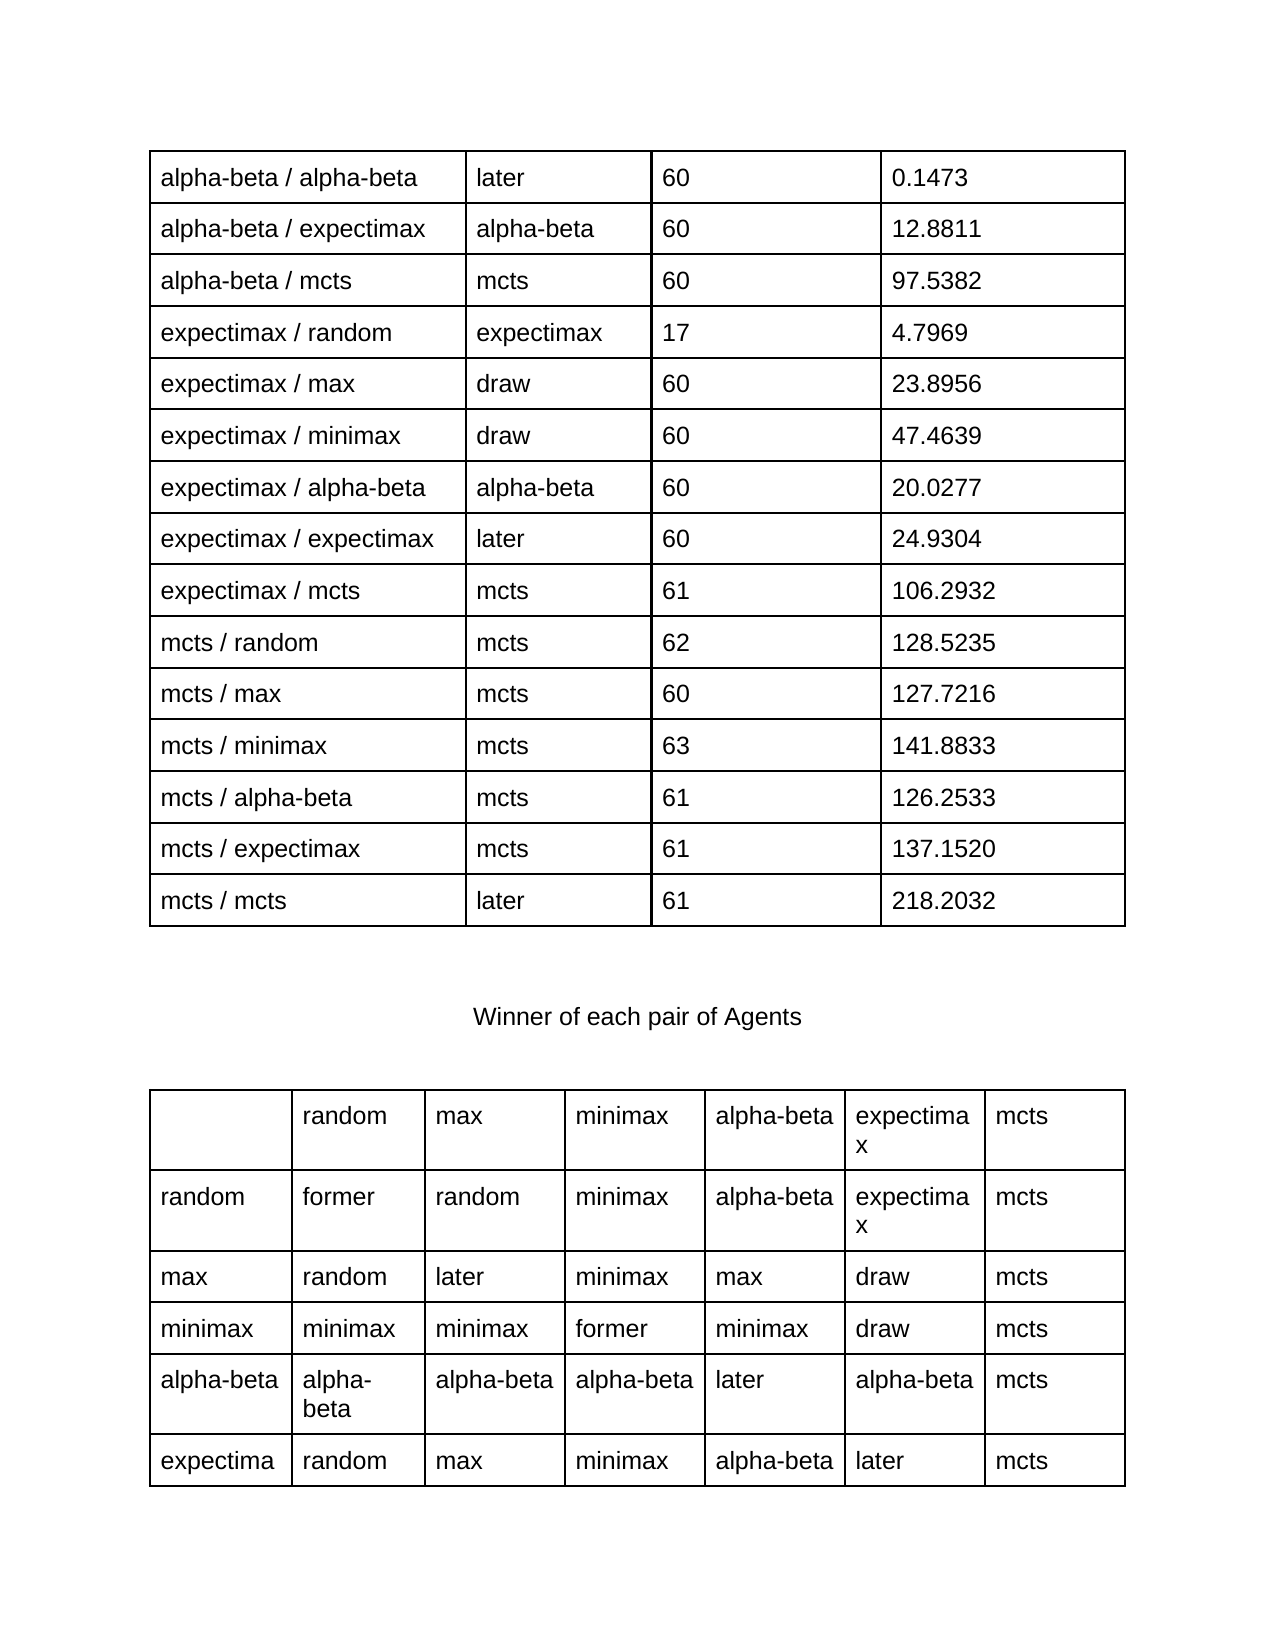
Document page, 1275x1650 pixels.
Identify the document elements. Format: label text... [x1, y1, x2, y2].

table_cell max [151, 1252, 291, 1301]
table_cell minimax [566, 1435, 704, 1485]
table_cell 126.2533 [882, 772, 1124, 822]
table_cell mcts / random [151, 617, 465, 667]
table_cell 20.0277 [882, 462, 1124, 512]
table_cell later [467, 514, 650, 563]
table_cell 128.5235 [882, 617, 1124, 667]
table_cell max [706, 1252, 844, 1301]
table_cell expectimax / expectimax [151, 514, 465, 563]
table_cell random [426, 1171, 564, 1249]
table_cell mcts [467, 720, 650, 770]
table_cell mcts [467, 617, 650, 667]
table_cell expectimax / mcts [151, 565, 465, 615]
table_cell mcts [467, 565, 650, 615]
table_cell 60 [653, 152, 880, 202]
table_cell expectimax / max [151, 359, 465, 408]
table_header max [426, 1091, 564, 1169]
table_cell 60 [653, 359, 880, 408]
table_header alpha-beta [706, 1091, 844, 1169]
table_cell 0.1473 [882, 152, 1124, 202]
table_cell alpha-beta / mcts [151, 255, 465, 305]
table_cell draw [846, 1303, 984, 1353]
table_cell mcts / expectimax [151, 824, 465, 873]
table_cell draw [846, 1252, 984, 1301]
table_cell 61 [653, 772, 880, 822]
table_cell expectimax [846, 1171, 984, 1249]
table_cell mcts / mcts [151, 875, 465, 925]
text Winner of each pair of Agents [150, 1002, 1125, 1031]
table_cell alpha-beta [467, 462, 650, 512]
table_cell alpha-beta / expectimax [151, 204, 465, 253]
table_cell mcts [467, 255, 650, 305]
table_cell 47.4639 [882, 410, 1124, 460]
table_cell alpha-beta [706, 1435, 844, 1485]
table_cell 24.9304 [882, 514, 1124, 563]
table_cell random [293, 1435, 424, 1485]
table_cell later [706, 1355, 844, 1433]
table_cell alpha-beta [706, 1171, 844, 1249]
table_cell expectimax / random [151, 307, 465, 357]
table_cell minimax [293, 1303, 424, 1353]
table_cell draw [467, 359, 650, 408]
table_cell 62 [653, 617, 880, 667]
table_cell 97.5382 [882, 255, 1124, 305]
table_cell minimax [426, 1303, 564, 1353]
table_cell 12.8811 [882, 204, 1124, 253]
table_cell 63 [653, 720, 880, 770]
table_cell 61 [653, 565, 880, 615]
table_cell mcts [467, 669, 650, 718]
table_cell 60 [653, 410, 880, 460]
table_cell expectimax / minimax [151, 410, 465, 460]
table_header mcts [986, 1091, 1124, 1169]
table_cell later [426, 1252, 564, 1301]
table_cell expectimax / alpha-beta [151, 462, 465, 512]
table_cell 23.8956 [882, 359, 1124, 408]
table_cell later [467, 152, 650, 202]
table_cell alpha-beta [566, 1355, 704, 1433]
table_header random [293, 1091, 424, 1169]
table_cell 61 [653, 824, 880, 873]
table_cell later [846, 1435, 984, 1485]
table_cell mcts [986, 1171, 1124, 1249]
table_header [151, 1091, 291, 1169]
table_cell 106.2932 [882, 565, 1124, 615]
table_cell minimax [151, 1303, 291, 1353]
table_cell minimax [706, 1303, 844, 1353]
table_cell alpha-beta [426, 1355, 564, 1433]
table_cell 60 [653, 204, 880, 253]
table_cell 4.7969 [882, 307, 1124, 357]
table_cell 60 [653, 255, 880, 305]
table_cell expectimax [467, 307, 650, 357]
table_cell former [293, 1171, 424, 1249]
table_cell 61 [653, 875, 880, 925]
table_cell mcts / alpha-beta [151, 772, 465, 822]
table_cell minimax [566, 1252, 704, 1301]
table_header expectimax [846, 1091, 984, 1169]
table_cell 17 [653, 307, 880, 357]
table_cell mcts [986, 1435, 1124, 1485]
table_cell expectimax [151, 1435, 291, 1485]
table_cell 127.7216 [882, 669, 1124, 718]
table_header minimax [566, 1091, 704, 1169]
table_cell alpha-beta [467, 204, 650, 253]
table_cell 60 [653, 669, 880, 718]
table_cell 137.1520 [882, 824, 1124, 873]
table_cell max [426, 1435, 564, 1485]
table_cell draw [467, 410, 650, 460]
table_cell 218.2032 [882, 875, 1124, 925]
table_cell former [566, 1303, 704, 1353]
table_cell mcts / minimax [151, 720, 465, 770]
table_cell random [293, 1252, 424, 1301]
table_cell mcts [986, 1303, 1124, 1353]
table_cell mcts [986, 1355, 1124, 1433]
table_cell mcts [986, 1252, 1124, 1301]
table_cell minimax [566, 1171, 704, 1249]
table_cell later [467, 875, 650, 925]
table_cell mcts [467, 824, 650, 873]
table_cell 60 [653, 462, 880, 512]
table_cell alpha-beta [293, 1355, 424, 1433]
table_cell alpha-beta [151, 1355, 291, 1433]
table_cell alpha-beta [846, 1355, 984, 1433]
table_cell mcts [467, 772, 650, 822]
table_cell mcts / max [151, 669, 465, 718]
table_cell 60 [653, 514, 880, 563]
table_cell 141.8833 [882, 720, 1124, 770]
table_cell random [151, 1171, 291, 1249]
table_cell alpha-beta / alpha-beta [151, 152, 465, 202]
